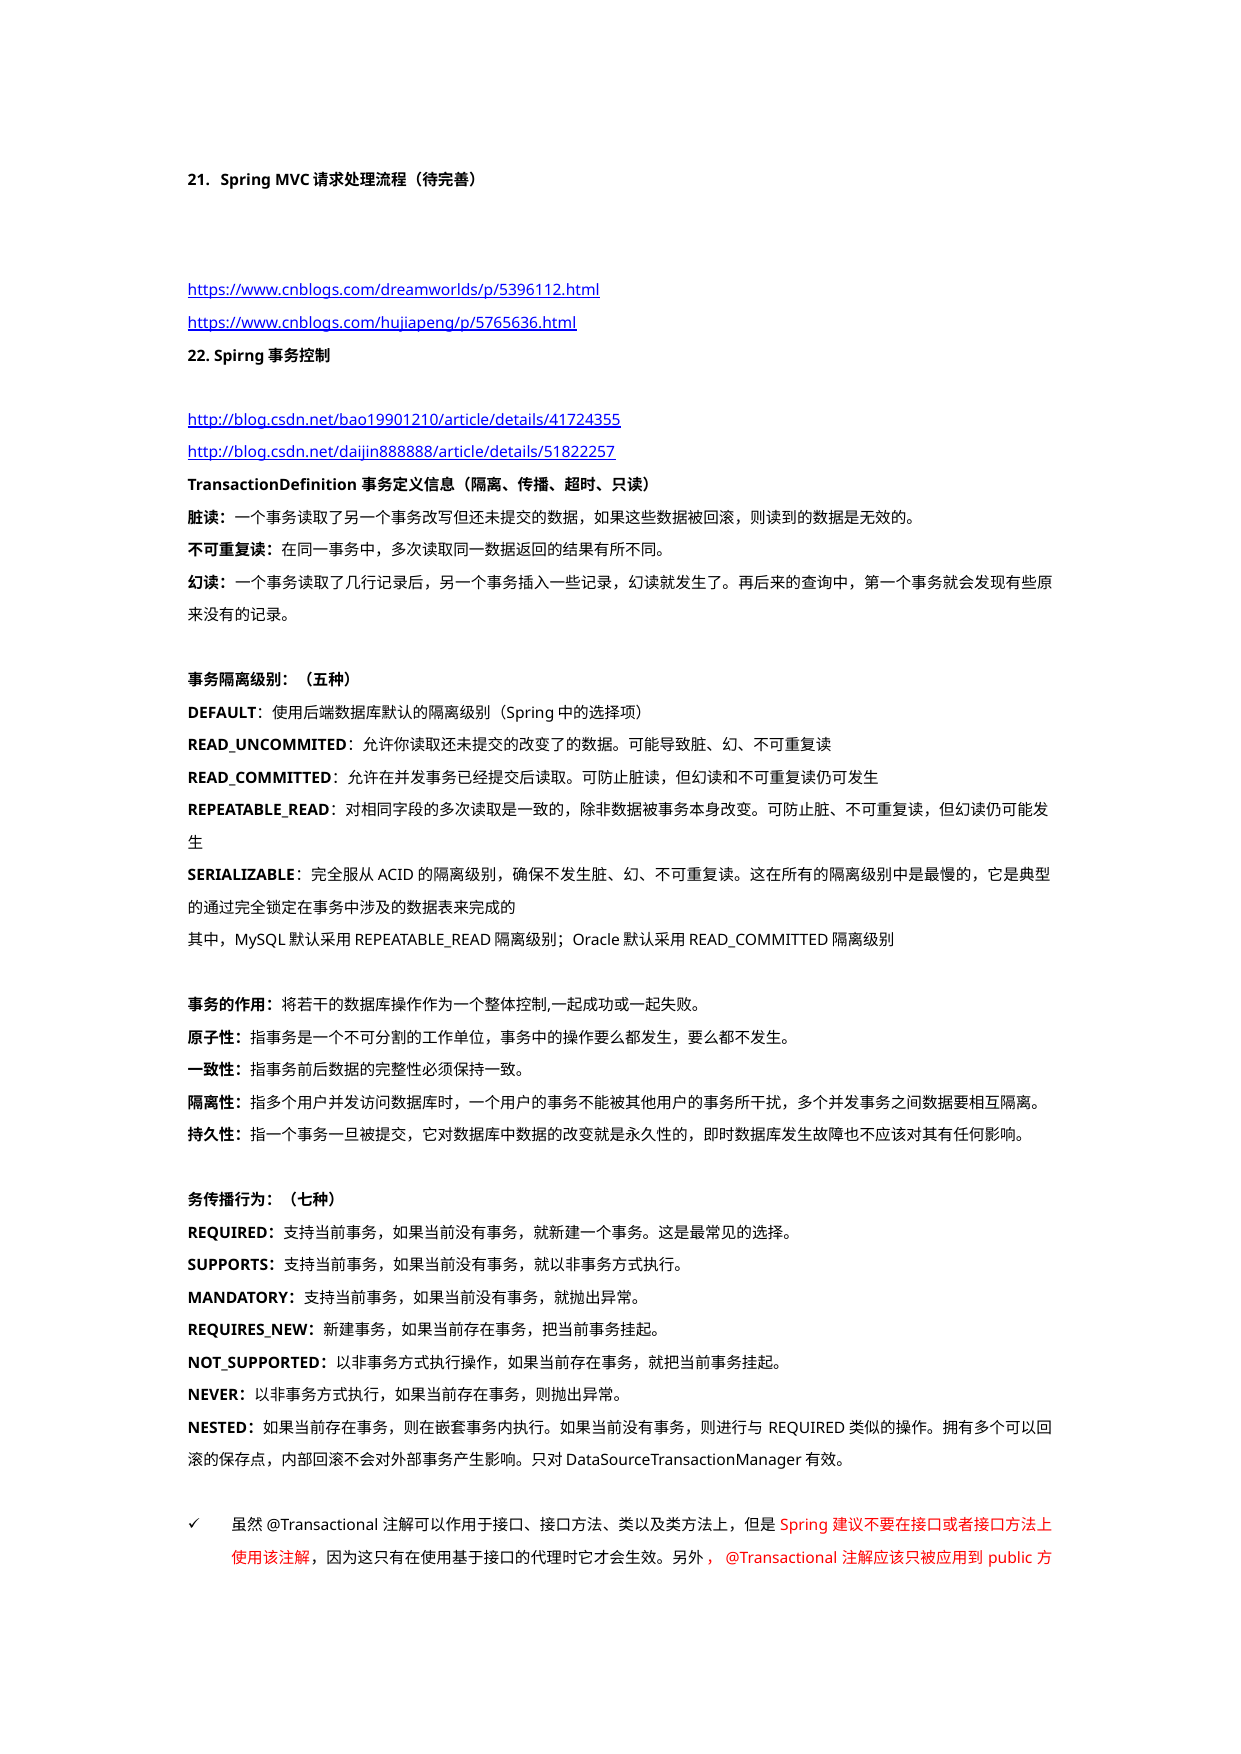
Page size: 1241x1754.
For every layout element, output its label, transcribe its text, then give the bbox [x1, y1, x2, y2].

text READ_COMMITTED：允许在并发事务已经提交后读取。可防止脏读，但幻读和不可重复读仍可发生 [187, 760, 1053, 793]
text NOT_SUPPORTED：以非事务方式执行操作，如果当前存在事务，就把当前事务挂起。 [187, 1345, 1053, 1378]
text DEFAULT：使用后端数据库默认的隔离级别（Spring中的选择项） [187, 695, 1053, 728]
text REQUIRES_NEW：新建事务，如果当前存在事务，把当前事务挂起。 [187, 1313, 1053, 1345]
text 原子性：指事务是一个不可分割的工作单位，事务中的操作要么都发生，要么都不发生。 [187, 1020, 1053, 1053]
text http://blog.csdn.net/daijin888888/article/details/51822257 [187, 435, 1053, 468]
text NESTED：如果当前存在事务，则在嵌套事务内执行。如果当前没有事务，则进行与REQUIRED类似的操作。拥有多个可以回滚的保存点，内部回滚不会对外部事务产生影响。只对DataSourceTransactionManager有效。 [187, 1410, 1053, 1475]
text MANDATORY：支持当前事务，如果当前没有事务，就抛出异常。 [187, 1280, 1053, 1313]
text READ_UNCOMMITED：允许你读取还未提交的改变了的数据。可能导致脏、幻、不可重复读 [187, 728, 1053, 760]
subtitle 22. Spirng事务控制 [187, 338, 1053, 371]
text 幻读：一个事务读取了几行记录后，另一个事务插入一些记录，幻读就发生了。再后来的查询中，第一个事务就会发现有些原来没有的记录。 [187, 565, 1053, 630]
text 持久性：指一个事务一旦被提交，它对数据库中数据的改变就是永久性的，即时数据库发生故障也不应该对其有任何影响。 [187, 1118, 1053, 1150]
text SUPPORTS：支持当前事务，如果当前没有事务，就以非事务方式执行。 [187, 1248, 1053, 1280]
text https://www.cnblogs.com/hujiapeng/p/5765636.html [187, 306, 1053, 338]
subtitle 21. Spring MVC请求处理流程（待完善） [187, 162, 1053, 194]
text 事务的作用：将若干的数据库操作作为一个整体控制,一起成功或一起失败。 [187, 988, 1053, 1020]
text https://www.cnblogs.com/dreamworlds/p/5396112.html [187, 273, 1053, 306]
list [187, 1508, 1053, 1573]
text 务传播行为：（七种） [187, 1183, 1053, 1215]
text http://blog.csdn.net/bao19901210/article/details/41724355 [187, 403, 1053, 435]
text 脏读：一个事务读取了另一个事务改写但还未提交的数据，如果这些数据被回滚，则读到的数据是无效的。 [187, 500, 1053, 533]
text 事务隔离级别：（五种） [187, 663, 1053, 695]
text REQUIRED：支持当前事务，如果当前没有事务，就新建一个事务。这是最常见的选择。 [187, 1215, 1053, 1248]
text TransactionDefinition 事务定义信息（隔离、传播、超时、只读） [187, 468, 1053, 500]
text 其中，MySQL默认采用REPEATABLE_READ隔离级别；Oracle默认采用READ_COMMITTED隔离级别 [187, 923, 1053, 955]
text SERIALIZABLE：完全服从ACID的隔离级别，确保不发生脏、幻、不可重复读。这在所有的隔离级别中是最慢的，它是典型的通过完全锁定在事务中涉及的数据表来完成的 [187, 858, 1053, 923]
text NEVER：以非事务方式执行，如果当前存在事务，则抛出异常。 [187, 1378, 1053, 1410]
text REPEATABLE_READ：对相同字段的多次读取是一致的，除非数据被事务本身改变。可防止脏、不可重复读，但幻读仍可能发生 [187, 793, 1053, 858]
text 不可重复读：在同一事务中，多次读取同一数据返回的结果有所不同。 [187, 533, 1053, 565]
text 一致性：指事务前后数据的完整性必须保持一致。 [187, 1053, 1053, 1085]
text 隔离性：指多个用户并发访问数据库时，一个用户的事务不能被其他用户的事务所干扰，多个并发事务之间数据要相互隔离。 [187, 1085, 1053, 1118]
